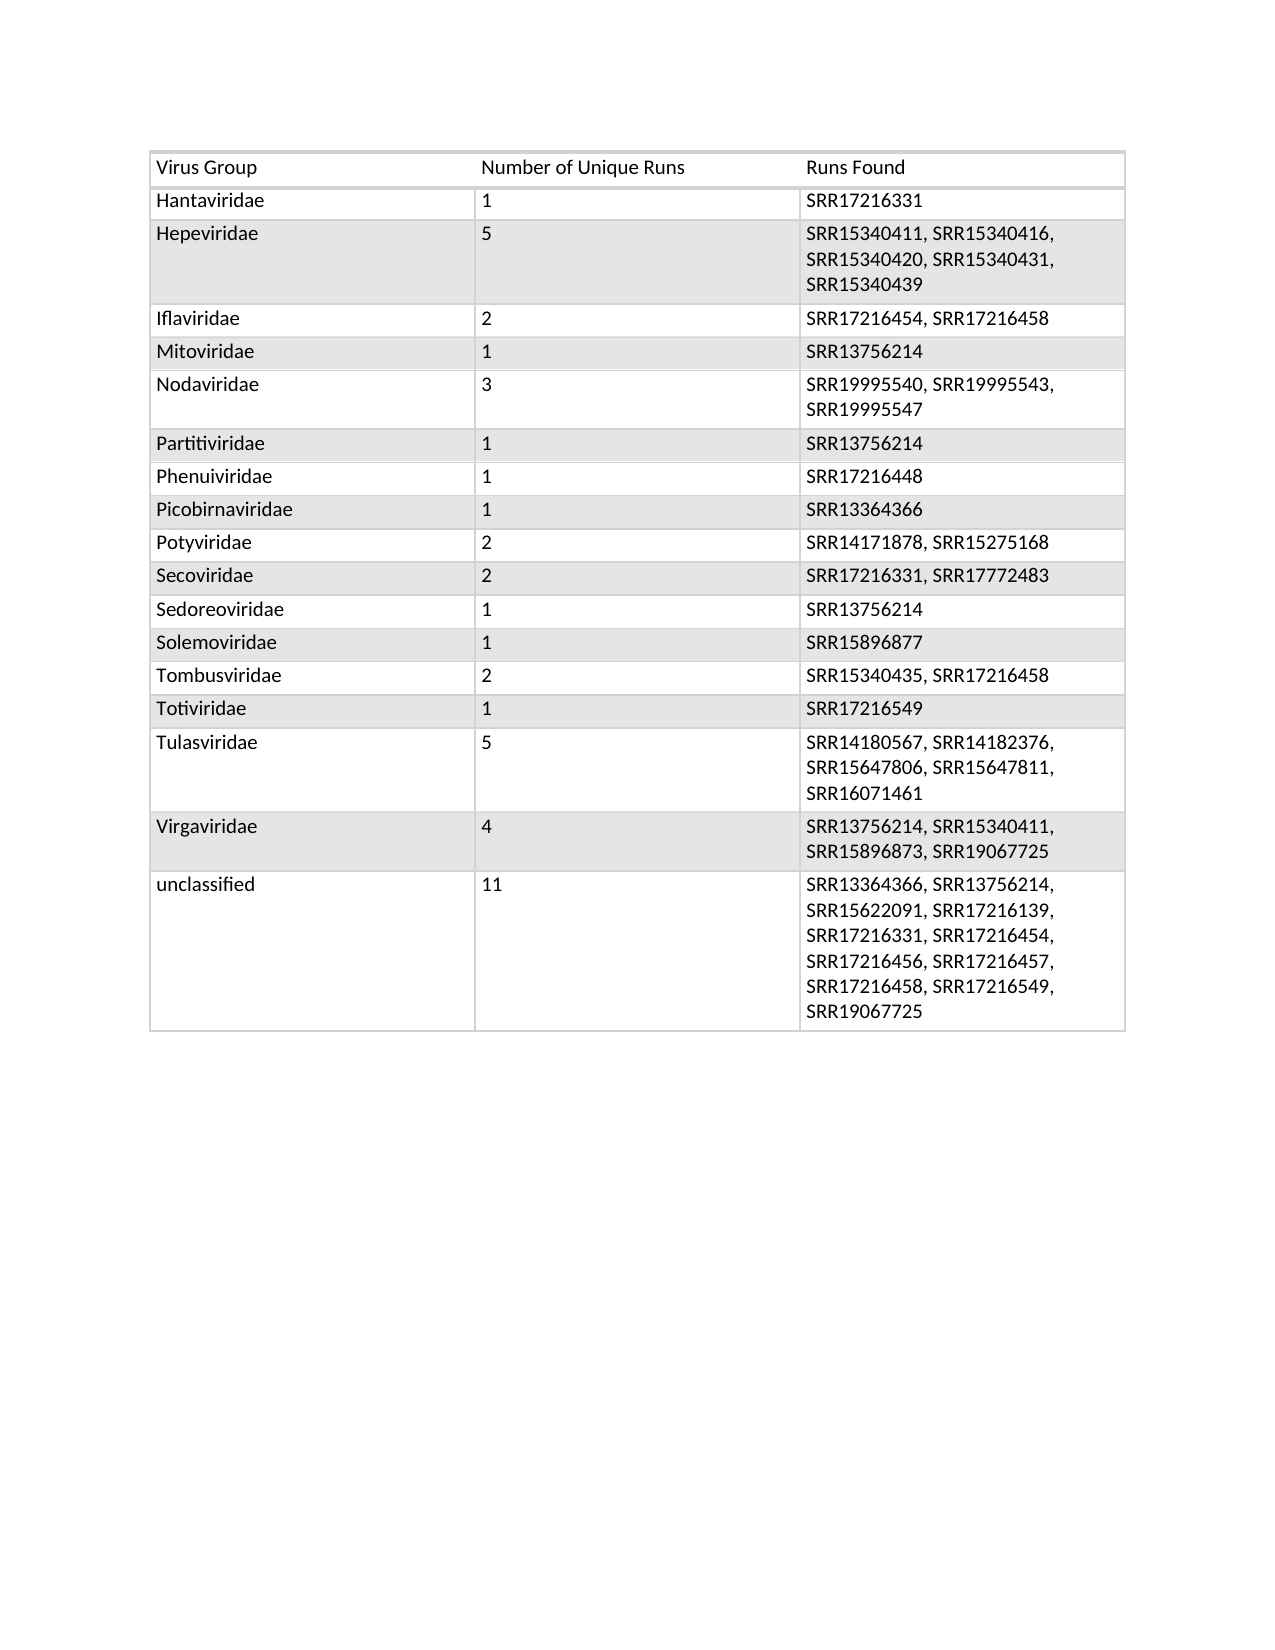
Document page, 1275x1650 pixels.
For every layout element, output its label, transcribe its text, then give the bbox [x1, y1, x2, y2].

table_cell SRR13756214 [801, 338, 1124, 369]
table_cell Partitiviridae [151, 430, 474, 461]
table_cell SRR15340411, SRR15340416, SRR15340420, SRR15340431, SRR15340439 [801, 221, 1124, 303]
table_cell Picobirnaviridae [151, 496, 474, 528]
table_header Virus Group [151, 154, 475, 186]
table_cell 1 [476, 338, 799, 369]
table_cell Hantaviridae [151, 190, 474, 219]
table_cell Hepeviridae [151, 221, 474, 303]
table_cell 11 [476, 872, 799, 1030]
table_cell 5 [476, 729, 799, 811]
table_cell SRR13364366 [801, 496, 1124, 528]
table_cell SRR19995540, SRR19995543, SRR19995547 [801, 371, 1124, 428]
table_cell 1 [476, 629, 799, 661]
table_cell 1 [476, 496, 799, 528]
table_cell 1 [476, 696, 799, 727]
table_cell 1 [476, 463, 799, 495]
table_cell Virgaviridae [151, 813, 474, 870]
table_cell Totiviridae [151, 696, 474, 727]
table_cell SRR17216331 [801, 190, 1124, 219]
table_cell SRR17216448 [801, 463, 1124, 495]
table_cell Tombusviridae [151, 662, 474, 694]
table_cell SRR13756214, SRR15340411, SRR15896873, SRR19067725 [801, 813, 1124, 870]
table_header Number of Unique Runs [475, 154, 800, 186]
table_cell Iflaviridae [151, 305, 474, 336]
table_cell Mitoviridae [151, 338, 474, 369]
table_cell SRR13756214 [801, 596, 1124, 628]
table_cell 5 [476, 221, 799, 303]
table_cell Tulasviridae [151, 729, 474, 811]
table_cell SRR14171878, SRR15275168 [801, 530, 1124, 561]
table_cell Sedoreoviridae [151, 596, 474, 628]
table_cell SRR14180567, SRR14182376, SRR15647806, SRR15647811, SRR16071461 [801, 729, 1124, 811]
table_cell SRR15340435, SRR17216458 [801, 662, 1124, 694]
table_cell Solemoviridae [151, 629, 474, 661]
table_cell 2 [476, 305, 799, 336]
table_cell SRR17216549 [801, 696, 1124, 727]
table_cell SRR13364366, SRR13756214, SRR15622091, SRR17216139, SRR17216331, SRR17216454, SRR17216456, SRR17216457, SRR17216458, SRR17216549, SRR19067725 [801, 872, 1124, 1030]
table_cell 2 [476, 662, 799, 694]
table_cell SRR13756214 [801, 430, 1124, 461]
table_cell Phenuiviridae [151, 463, 474, 495]
table_cell 4 [476, 813, 799, 870]
table_cell 3 [476, 371, 799, 428]
table_cell 1 [476, 430, 799, 461]
table_cell Nodaviridae [151, 371, 474, 428]
table_cell unclassified [151, 872, 474, 1030]
table_cell 1 [476, 596, 799, 628]
table_header Runs Found [800, 154, 1124, 186]
table_cell 2 [476, 530, 799, 561]
table_cell SRR17216454, SRR17216458 [801, 305, 1124, 336]
table_cell Potyviridae [151, 530, 474, 561]
table_cell Secoviridae [151, 563, 474, 594]
table_cell SRR17216331, SRR17772483 [801, 563, 1124, 594]
table_cell SRR15896877 [801, 629, 1124, 661]
table_cell 1 [476, 190, 799, 219]
table_cell 2 [476, 563, 799, 594]
